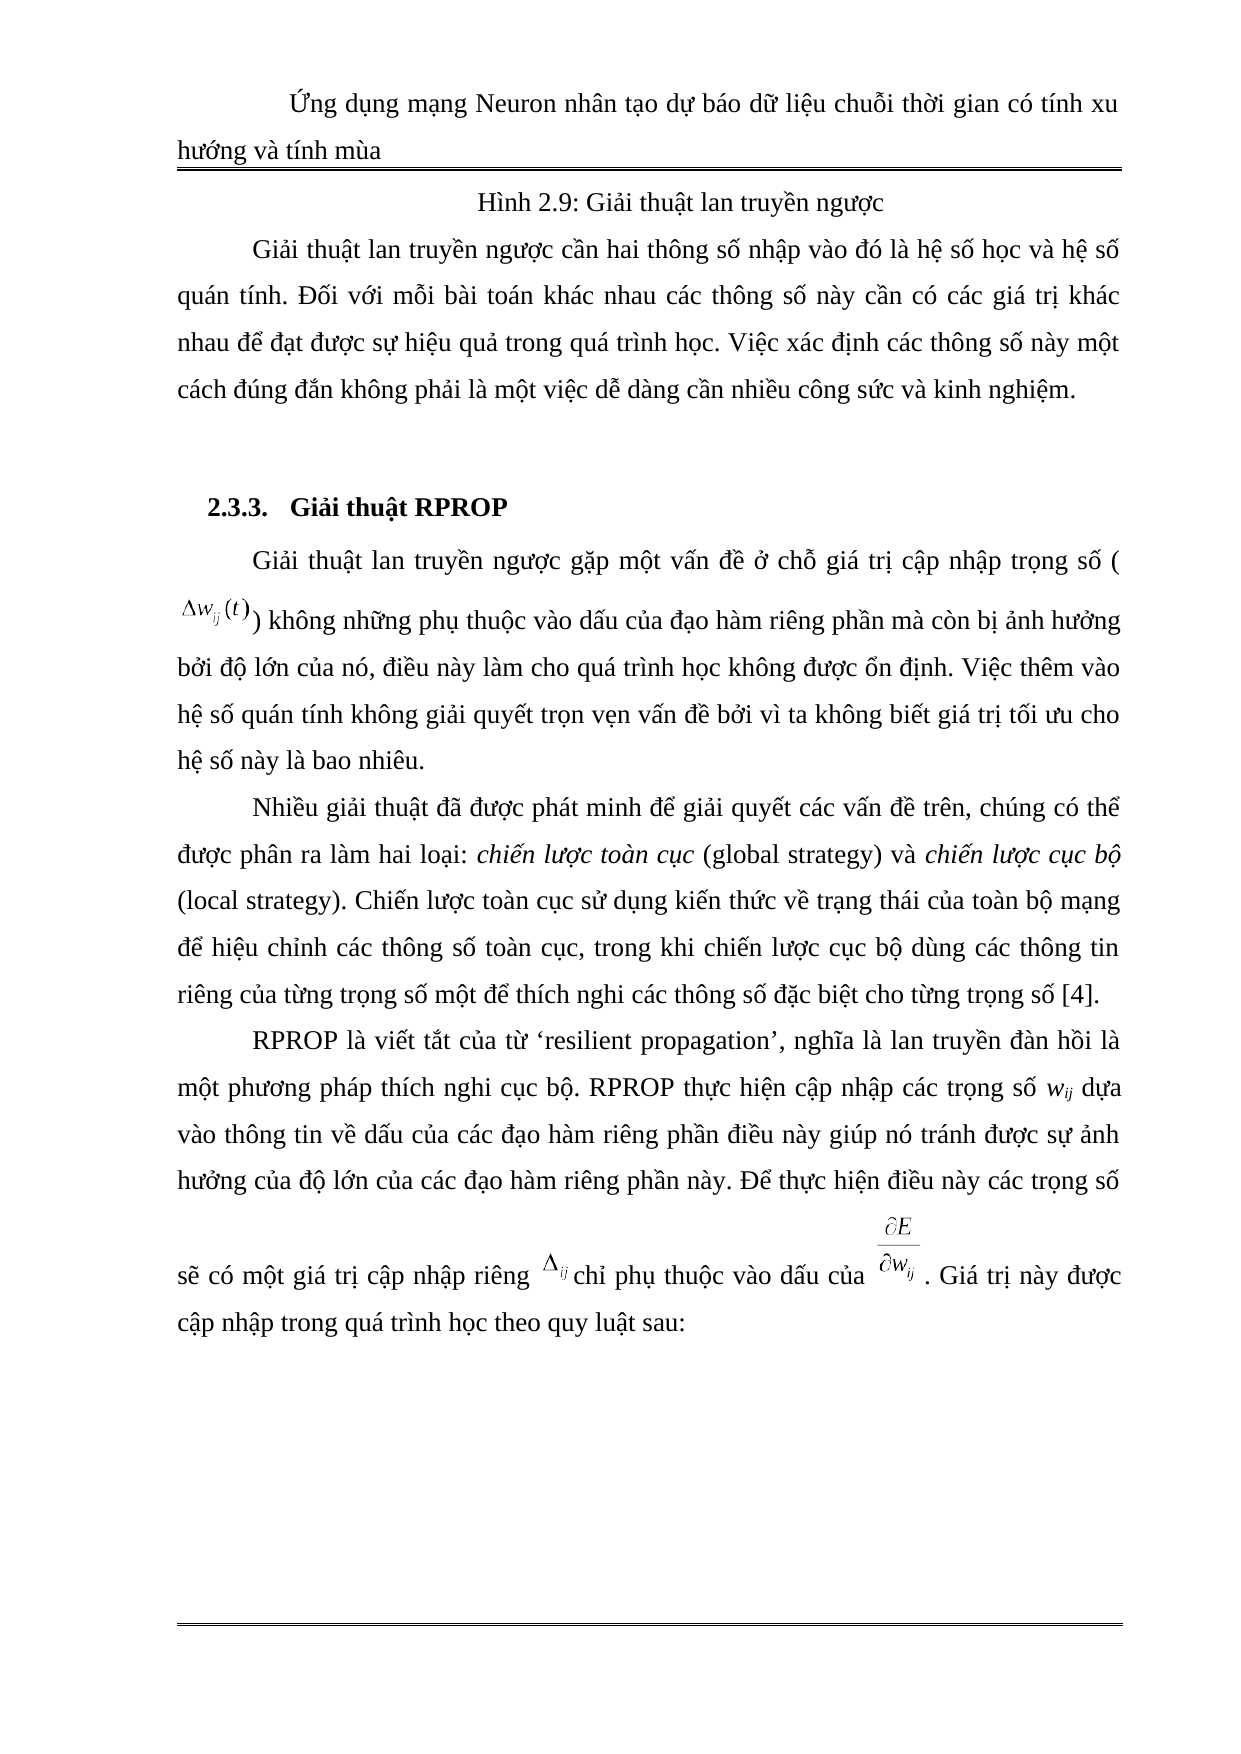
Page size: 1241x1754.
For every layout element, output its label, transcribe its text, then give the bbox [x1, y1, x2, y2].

text Nhiều giải thuật đã được phát minh để giải quyết các vấn đề trên, chúng có thể được phân ra làm hai loại: chiến lược toàn cục (global strategy) và chiến lược cục bộ (local strategy). Chiến lược toàn cục sử dụng kiến thức về trạng thái của toàn bộ mạng để hiệu chỉnh các thông số toàn cục, trong khi chiến lược cục bộ dùng các thông tin riêng của từng trọng số một để thích nghi các thông số đặc biệt cho từng trọng số [4]. [177, 791, 1122, 1009]
text Giải thuật lan truyền ngược gặp một vấn đề ở chỗ giá trị cập nhập trọng số () không những phụ thuộc vào dấu của đạo hàm riêng phần mà còn bị ảnh hưởng bởi độ lớn của nó, điều này làm cho quá trình học không được ổn định. Việc thêm vào hệ số quán tính không giải quyết trọn vẹn vấn đề bởi vì ta không biết giá trị tối ưu cho hệ số này là bao nhiêu. [177, 544, 1122, 776]
text Hình 2.9: Giải thuật lan truyền ngược [402, 186, 1122, 217]
text RPROP là viết tắt của từ ‘resilient propagation’, nghĩa là lan truyền đàn hồi là một phương pháp thích nghi cục bộ. RPROP thực hiện cập nhập các trọng số wij dựa vào thông tin về dấu của các đạo hàm riêng phần điều này giúp nó tránh được sự ảnh hưởng của độ lớn của các đạo hàm riêng phần này. Để thực hiện điều này các trọng số sẽ có một giá trị cập nhập riêng chỉ phụ thuộc vào dấu của . Giá trị này được cập nhập trong quá trình học theo quy luật sau: [177, 1024, 1122, 1337]
subtitle Giải thuật RPROP [207, 491, 1122, 522]
text Giải thuật lan truyền ngược cần hai thông số nhập vào đó là hệ số học và hệ số quán tính. Đối với mỗi bài toán khác nhau các thông số này cần có các giá trị khác nhau để đạt được sự hiệu quả trong quá trình học. Việc xác định các thông số này một cách đúng đắn không phải là một việc dễ dàng cần nhiều công sức và kinh nghiệm. [177, 233, 1122, 404]
